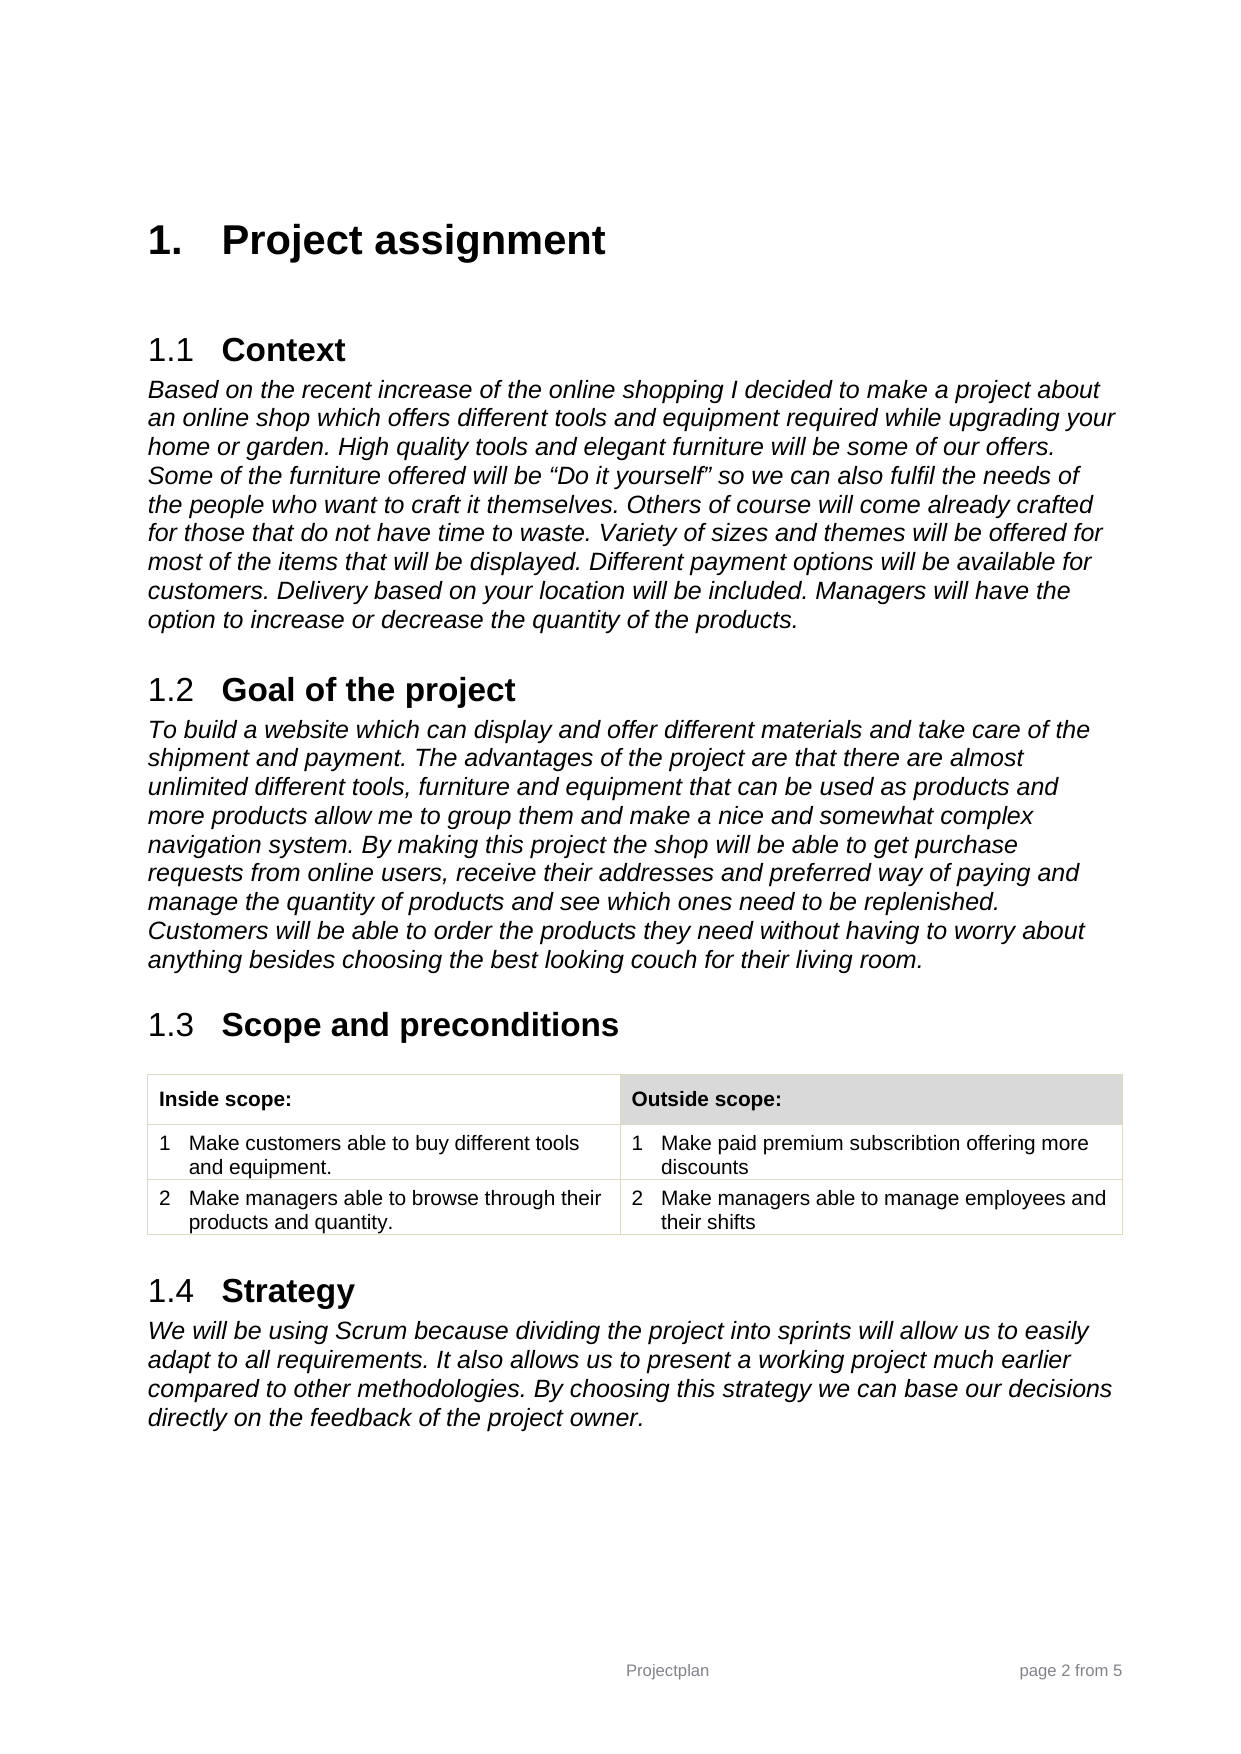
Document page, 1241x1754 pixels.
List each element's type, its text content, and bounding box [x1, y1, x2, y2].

subtitle Context [148, 330, 1117, 368]
table_cell Make managers able to browse through their products and quantity. [148, 1180, 620, 1234]
table_cell Make customers able to buy different tools and equipment. [148, 1125, 620, 1179]
subtitle Scope and preconditions [148, 1005, 1117, 1043]
table_header Outside scope: [621, 1075, 1122, 1124]
table_header Inside scope: [148, 1075, 620, 1124]
subtitle Project assignment [148, 215, 1117, 263]
text We will be using Scrum because dividing the project into sprints will allow us to easily adapt to all requirements. It also allows us to present a working project much earlier compared to other methodologies. By choosing this strategy we can base our decisions directly on the feedback of the project owner. [148, 1316, 1117, 1431]
table_cell Make paid premium subscribtion offering more discounts [621, 1125, 1122, 1179]
subtitle Strategy [148, 1272, 1117, 1310]
table_cell Make managers able to manage employees and their shifts [621, 1180, 1122, 1234]
subtitle Goal of the project [148, 670, 1117, 708]
text To build a website which can display and offer different materials and take care of the shipment and payment. The advantages of the project are that there are almost unlimited different tools, furniture and equipment that can be used as products and more products allow me to group them and make a nice and somewhat complex navigation system. By making this project the shop will be able to get purchase requests from online users, receive their addresses and preferred way of paying and manage the quantity of products and see which ones need to be replenished. Customers will be able to order the products they need without having to worry about anything besides choosing the best looking couch for their living room. [148, 714, 1117, 973]
text Based on the recent increase of the online shopping I decided to make a project about an online shop which offers different tools and equipment required while upgrading your home or garden. High quality tools and elegant furniture will be some of our offers. Some of the furniture offered will be “Do it yourself” so we can also fulfil the needs of the people who want to craft it themselves. Others of course will come already crafted for those that do not have time to waste. Variety of sizes and themes will be offered for most of the items that will be displayed. Different payment options will be available for customers. Delivery based on your location will be included. Managers will have the option to increase or decrease the quantity of the products. [148, 375, 1117, 633]
